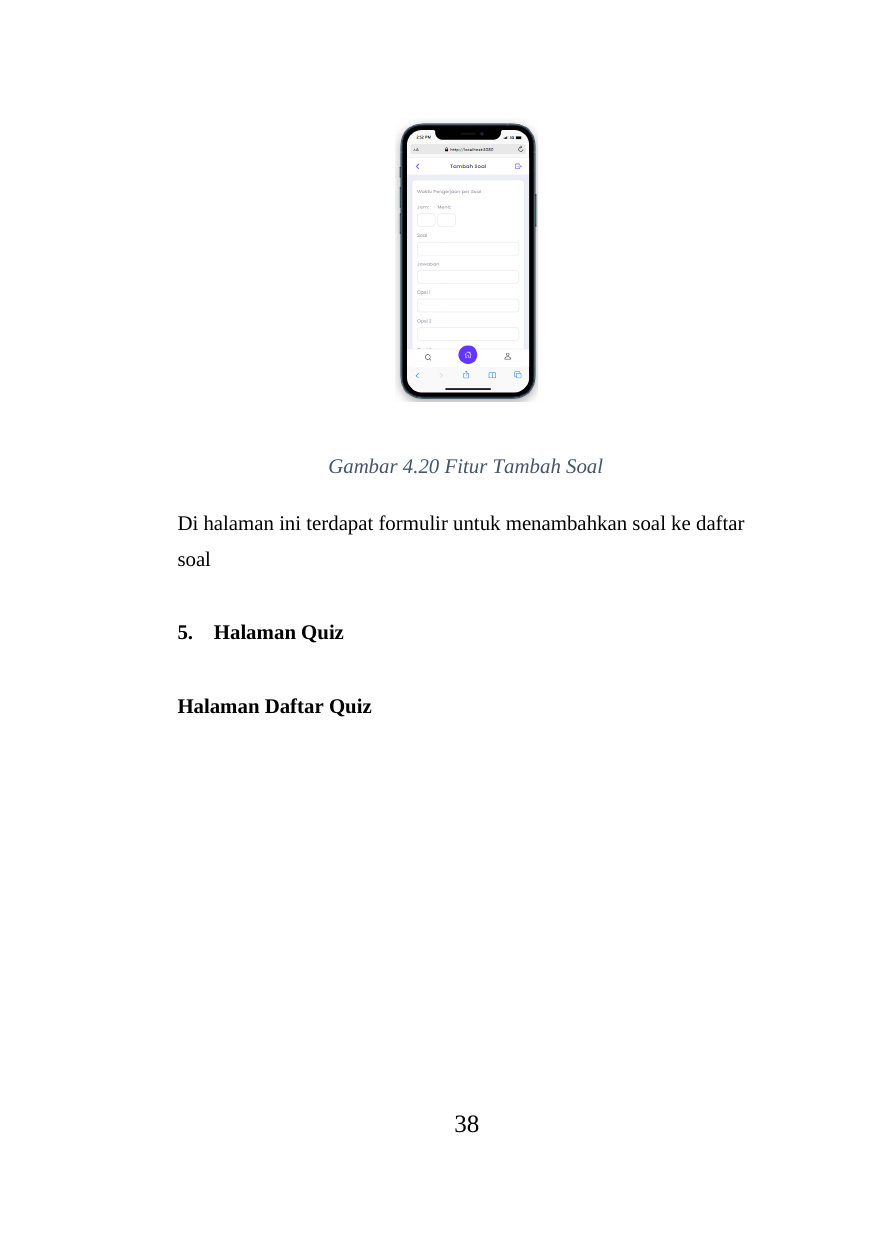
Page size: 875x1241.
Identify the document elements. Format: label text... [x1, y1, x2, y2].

picture [395, 118, 539, 402]
text Gambar 4.20 Fitur Tambah Soal [177, 454, 756, 478]
text Di halaman ini terdapat formulir untuk menambahkan soal ke daftar soal [177, 511, 756, 571]
text Halaman Daftar Quiz [177, 694, 756, 718]
text 5. Halaman Quiz [177, 620, 756, 644]
